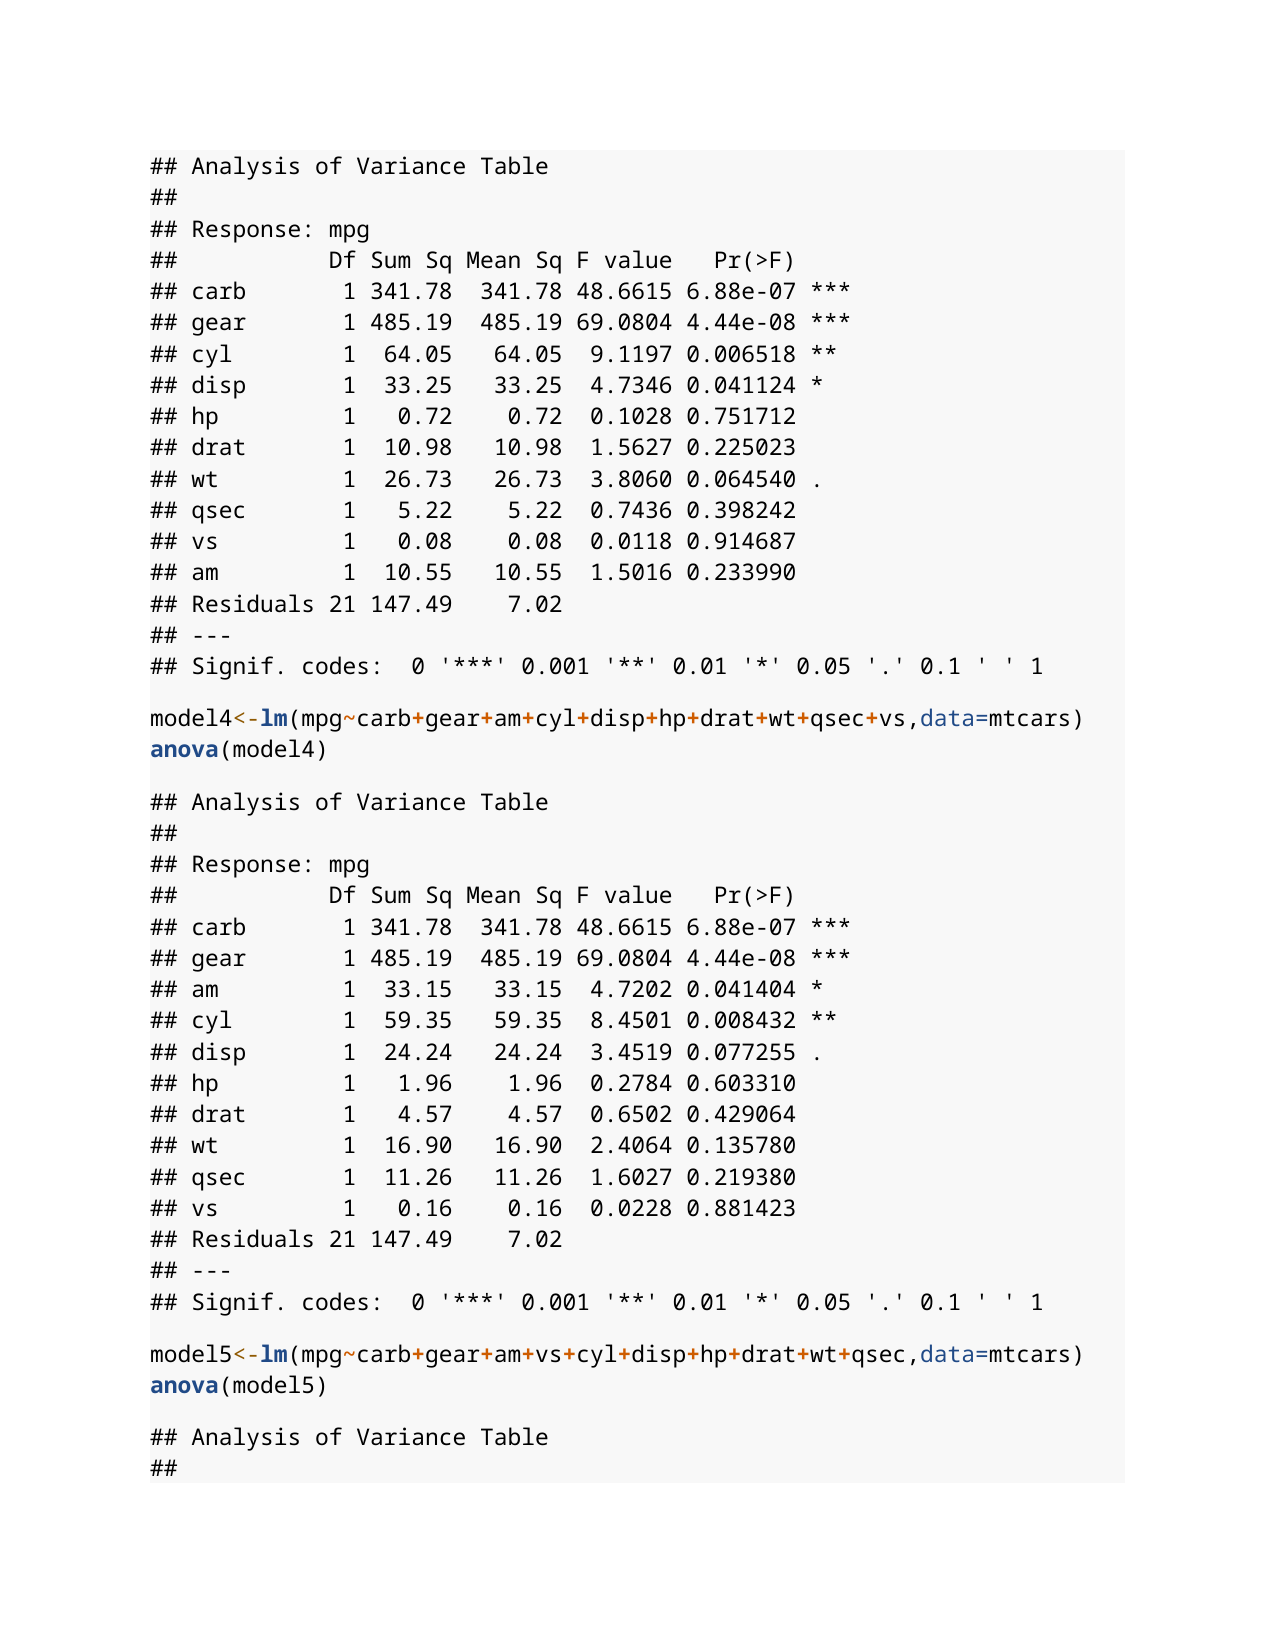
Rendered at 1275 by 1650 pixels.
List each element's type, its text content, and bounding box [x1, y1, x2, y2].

text ## Analysis of Variance Table ## ## Response: mpg ## Df Sum Sq Mean Sq F value Pr(>F) ## carb 1 341.78 341.78 48.6615 6.88e-07 *** ## gear 1 485.19 485.19 69.0804 4.44e-08 *** ## am 1 33.15 33.15 4.7202 0.041404 * ## cyl 1 59.35 59.35 8.4501 0.008432 ** ## disp 1 24.24 24.24 3.4519 0.077255 . ## hp 1 1.96 1.96 0.2784 0.603310 ## drat 1 4.57 4.57 0.6502 0.429064 ## wt 1 16.90 16.90 2.4064 0.135780 ## qsec 1 11.26 11.26 1.6027 0.219380 ## vs 1 0.16 0.16 0.0228 0.881423 ## Residuals 21 147.49 7.02 ## --- ## Signif. codes: 0 '***' 0.001 '**' 0.01 '*' 0.05 '.' 0.1 ' ' 1 [150, 785, 1125, 1317]
text ## Analysis of Variance Table ## ## Response: mpg ## Df Sum Sq Mean Sq F value Pr(>F) ## carb 1 341.78 341.78 48.6615 6.88e-07 *** ## gear 1 485.19 485.19 69.0804 4.44e-08 *** ## cyl 1 64.05 64.05 9.1197 0.006518 ** ## disp 1 33.25 33.25 4.7346 0.041124 * ## hp 1 0.72 0.72 0.1028 0.751712 ## drat 1 10.98 10.98 1.5627 0.225023 ## wt 1 26.73 26.73 3.8060 0.064540 . ## qsec 1 5.22 5.22 0.7436 0.398242 ## vs 1 0.08 0.08 0.0118 0.914687 ## am 1 10.55 10.55 1.5016 0.233990 ## Residuals 21 147.49 7.02 ## --- ## Signif. codes: 0 '***' 0.001 '**' 0.01 '*' 0.05 '.' 0.1 ' ' 1 [150, 150, 1125, 681]
text model5<-lm(mpg~carb+gear+am+vs+cyl+disp+hp+drat+wt+qsec,data=mtcars) anova(model5) [150, 1337, 1125, 1400]
text model4<-lm(mpg~carb+gear+am+cyl+disp+hp+drat+wt+qsec+vs,data=mtcars) anova(model4) [329, 702, 1125, 764]
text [150, 1421, 1125, 1483]
